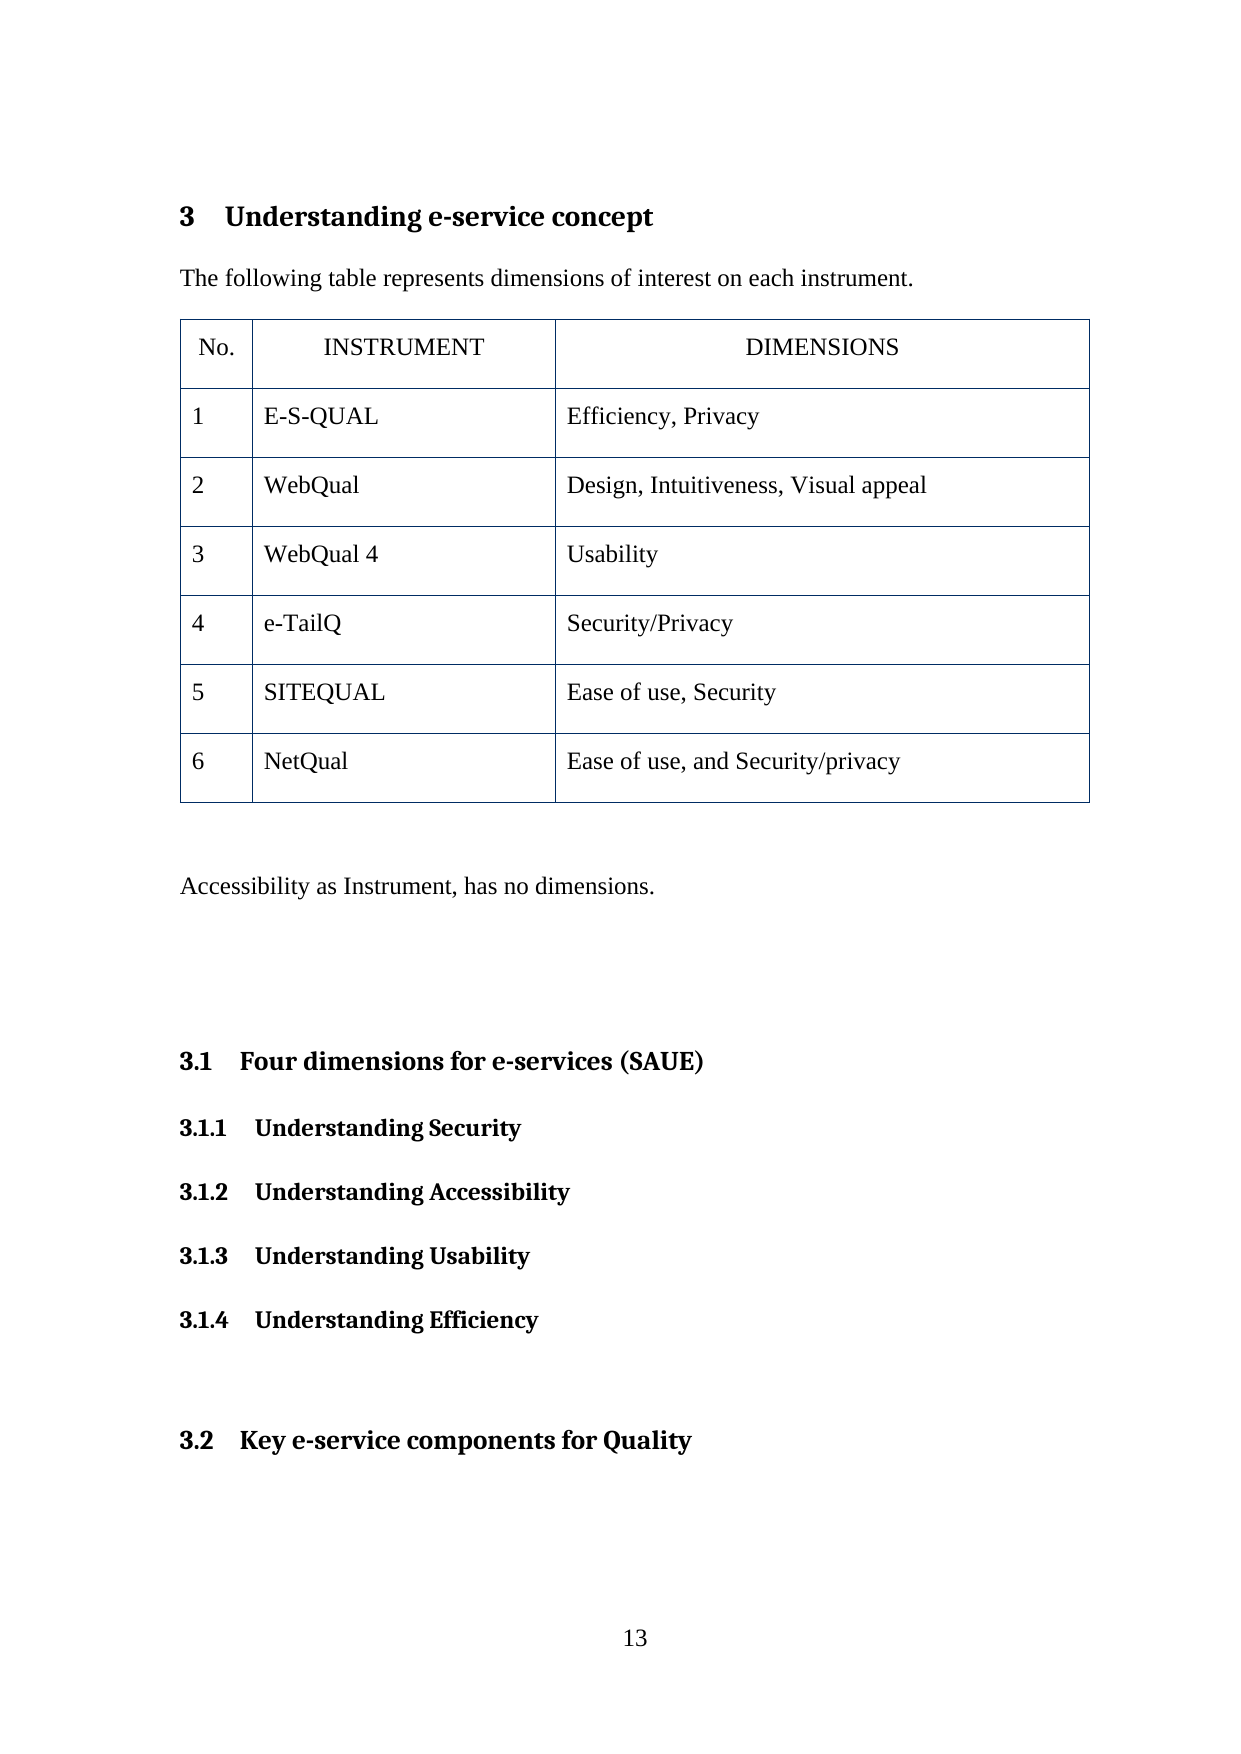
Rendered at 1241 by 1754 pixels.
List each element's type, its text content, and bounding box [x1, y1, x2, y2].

table_header DIMENSIONS [556, 320, 1089, 387]
table_cell NetQual [253, 734, 555, 802]
subtitle 3.1.3 Understanding Usability [179, 1242, 1090, 1270]
table_cell Design, Intuitiveness, Visual appeal [556, 458, 1089, 526]
subtitle Four dimensions for e-services (SAUE) [179, 1046, 1090, 1077]
table_cell Ease of use, Security [556, 665, 1089, 733]
table_cell 6 [181, 734, 252, 802]
table_cell Ease of use, and Security/privacy [556, 734, 1089, 802]
subtitle 3.1.4 Understanding Efficiency [179, 1306, 1090, 1334]
table_cell e-TailQ [253, 596, 555, 664]
text Accessibility as Instrument, has no dimensions. [179, 871, 1090, 900]
table_cell WebQual 4 [253, 527, 555, 595]
table_cell WebQual [253, 458, 555, 526]
table_cell Efficiency, Privacy [556, 389, 1089, 457]
table_header INSTRUMENT [253, 320, 555, 387]
subtitle Key e-service components for Quality [179, 1425, 1090, 1456]
subtitle 3.1.1 Understanding Security [179, 1114, 1090, 1142]
table_cell 5 [181, 665, 252, 733]
table_cell 4 [181, 596, 252, 664]
table_cell Security/Privacy [556, 596, 1089, 664]
subtitle 3.1.2 Understanding Accessibility [179, 1178, 1090, 1206]
table_cell 3 [181, 527, 252, 595]
table_cell 1 [181, 389, 252, 457]
table_cell E-S-QUAL [253, 389, 555, 457]
table_cell Usability [556, 527, 1089, 595]
table_header No. [181, 320, 252, 387]
subtitle Understanding e-service concept [179, 200, 1090, 233]
text The following table represents dimensions of interest on each instrument. [179, 263, 1090, 292]
table_cell SITEQUAL [253, 665, 555, 733]
table_cell 2 [181, 458, 252, 526]
